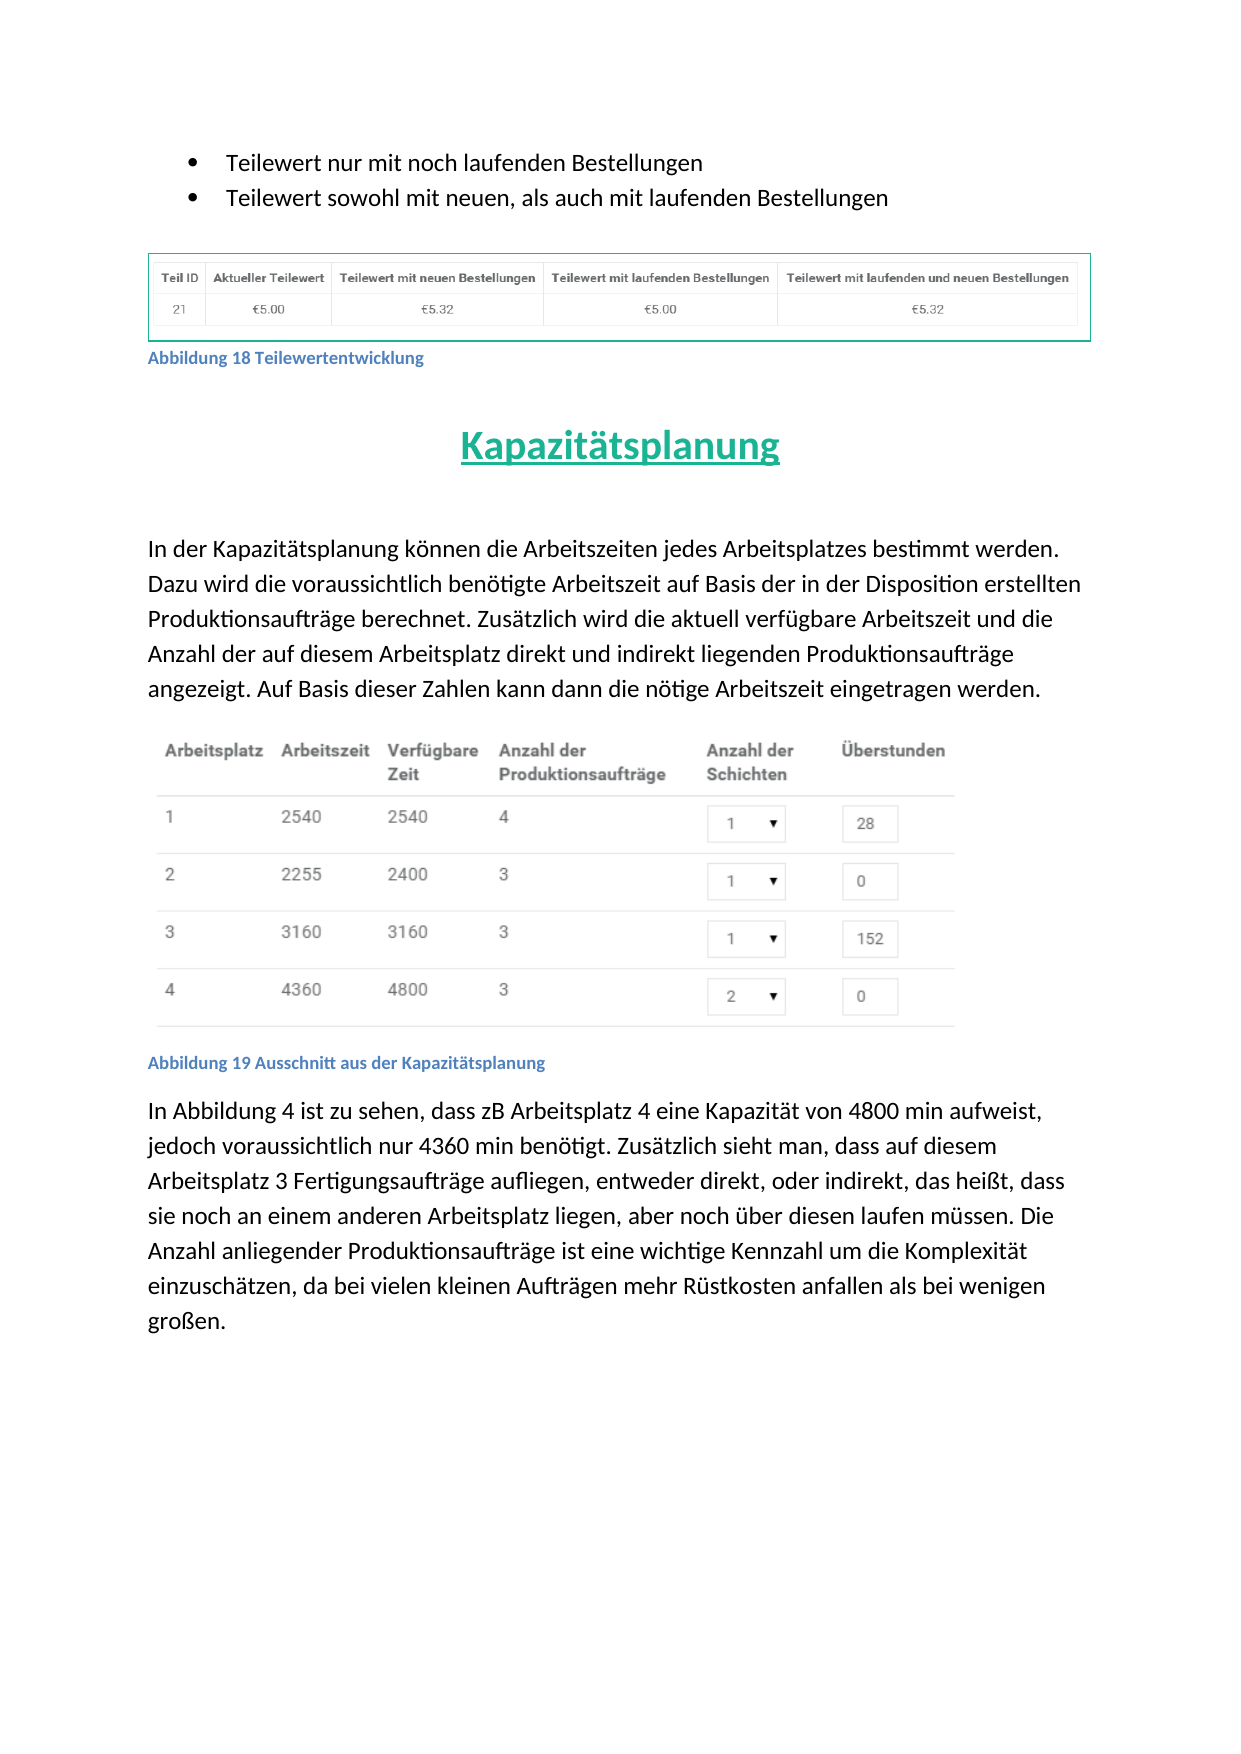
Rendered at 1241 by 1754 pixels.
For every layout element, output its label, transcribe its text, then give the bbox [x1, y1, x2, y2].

list Teilewert nur mit noch laufenden Bestellungen [188, 148, 1093, 178]
picture [149, 254, 1090, 340]
text In der Kapazitätsplanung können die Arbeitszeiten jedes Arbeitsplatzes bestimmt werden. Dazu wird die voraussichtlich benötigte Arbeitszeit auf Basis der in der Disposition erstellten Produktionsaufträge berechnet. Zusätzlich wird die aktuell verfügbare Arbeitszeit und die Anzahl der auf diesem Arbeitsplatz direkt und indirekt liegenden Produktionsaufträge angezeigt. Auf Basis dieser Zahlen kann dann die nötige Arbeitszeit eingetragen werden. [148, 533, 1093, 704]
picture [147, 729, 965, 1027]
list Teilewert sowohl mit neuen, als auch mit laufenden Bestellungen [188, 183, 1093, 213]
subtitle Kapazitätsplanung [148, 419, 1093, 470]
text In Abbildung 4 ist zu sehen, dass zB Arbeitsplatz 4 eine Kapazität von 4800 min aufweist, jedoch voraussichtlich nur 4360 min benötigt. Zusätzlich sieht man, dass auf diesem Arbeitsplatz 3 Fertigungsaufträge aufliegen, entweder direkt, oder indirekt, das heißt, dass sie noch an einem anderen Arbeitsplatz liegen, aber noch über diesen laufen müssen. Die Anzahl anliegender Produktionsaufträge ist eine wichtige Kennzahl um die Komplexität einzuschätzen, da bei vielen kleinen Aufträgen mehr Rüstkosten anfallen als bei wenigen großen. [148, 1095, 1093, 1336]
